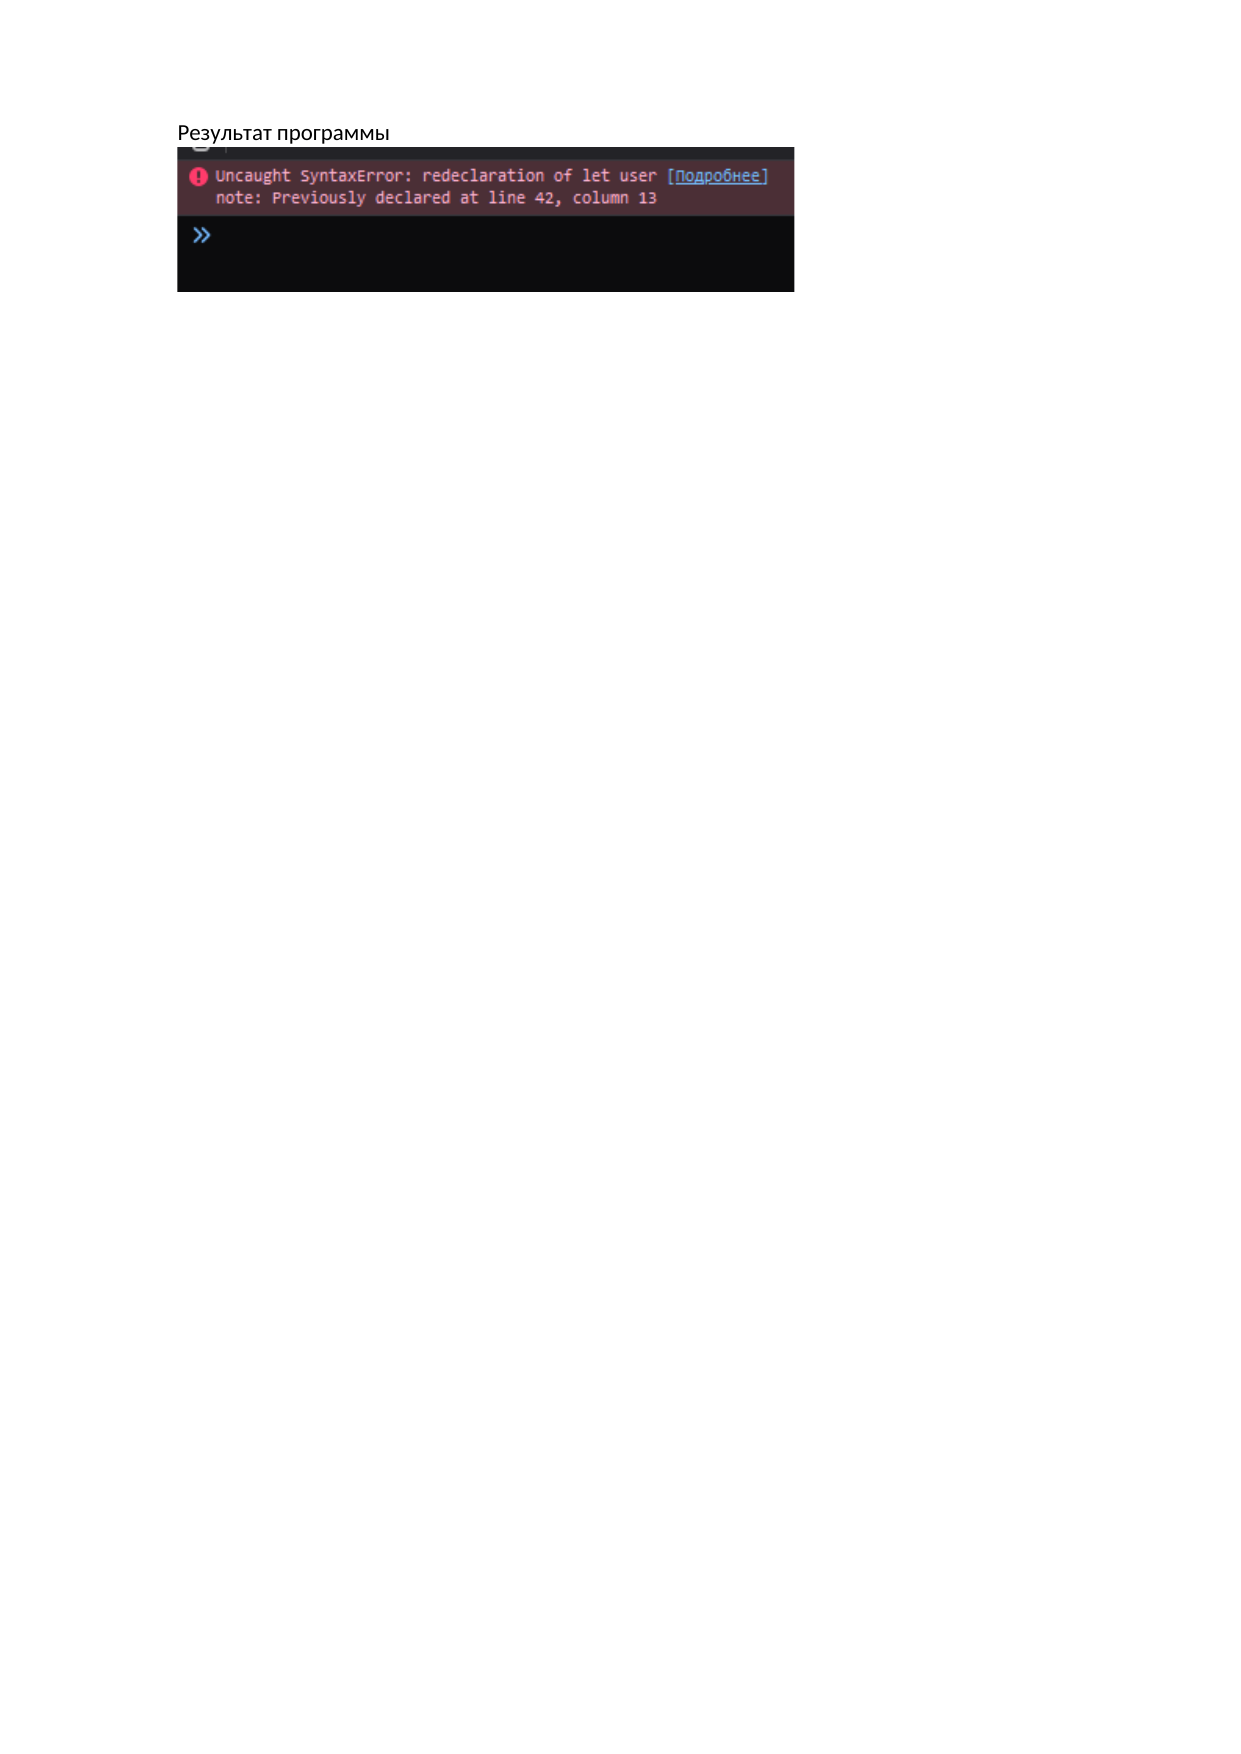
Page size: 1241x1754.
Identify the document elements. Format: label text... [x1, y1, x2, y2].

text Результат программы [177, 118, 1152, 146]
picture [177, 147, 795, 292]
